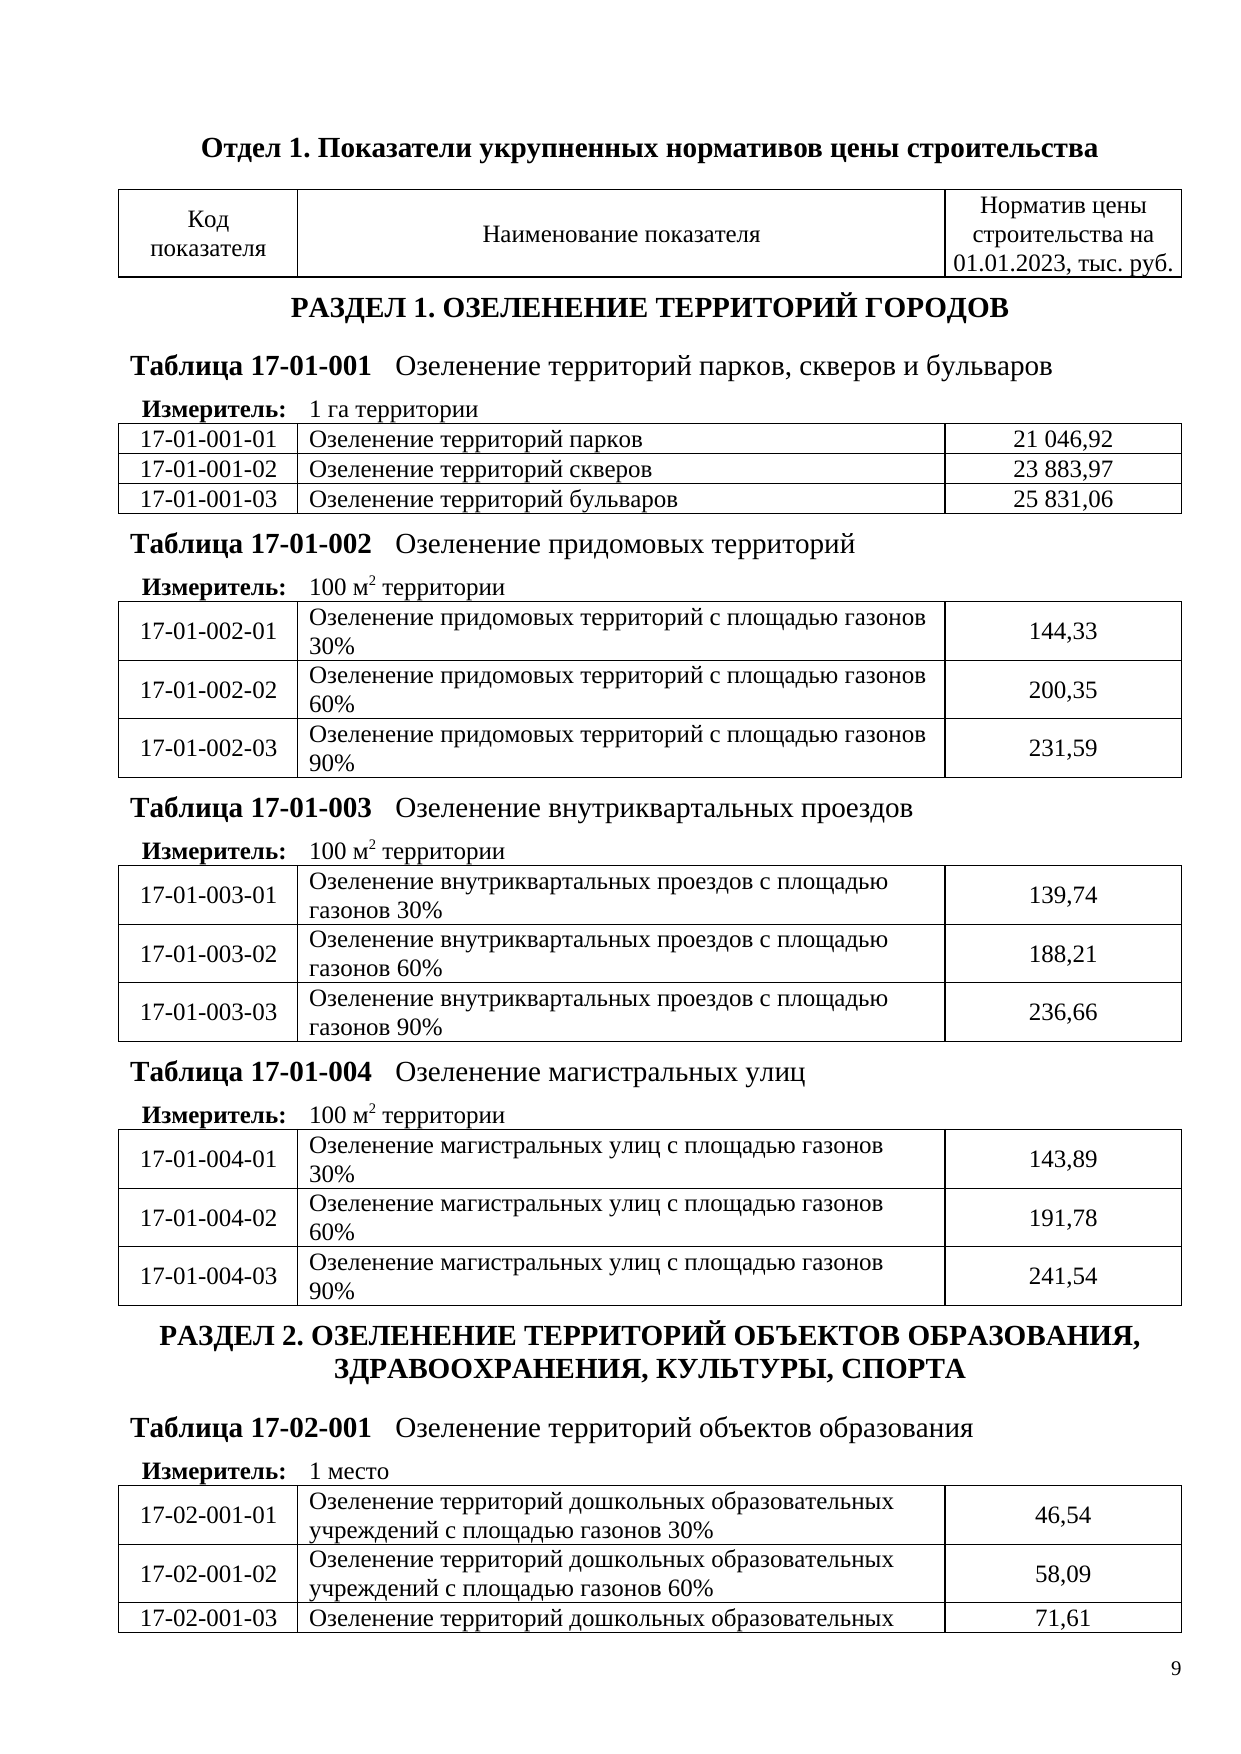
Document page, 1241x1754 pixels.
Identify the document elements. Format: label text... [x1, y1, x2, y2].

table_cell 1 место [298, 1456, 1181, 1485]
table_cell 58,09 [946, 1545, 1181, 1602]
table_cell 17-01-004-03 [119, 1247, 297, 1304]
table_cell Озеленение магистральных улиц с площадью газонов 60% [298, 1189, 944, 1246]
table_cell 100 м2 территории [298, 836, 1181, 865]
table_cell Таблица 17-01-001 [119, 336, 384, 394]
table_cell 17-01-001-02 [119, 454, 297, 483]
table_cell 17-01-004-01 [119, 1130, 297, 1187]
table_cell 17-01-001-01 [119, 424, 297, 453]
table_cell 17-01-003-02 [119, 925, 297, 982]
table_cell 46,54 [946, 1486, 1181, 1543]
table_cell 17-01-003-01 [119, 866, 297, 923]
table_cell Озеленение территорий дошкольных образовательных учреждений с площадью газонов 60% [298, 1545, 944, 1602]
table_cell 17-01-003-03 [119, 983, 297, 1041]
table_header Норматив цены строительства на 01.01.2023, тыс. руб. [946, 190, 1181, 276]
table_cell 241,54 [946, 1247, 1181, 1304]
table_cell Озеленение территорий парков, скверов и бульваров [384, 336, 1181, 394]
table_cell Измеритель: [119, 395, 298, 423]
table_cell 21 046,92 [946, 424, 1181, 453]
table_cell Измеритель: [119, 1100, 298, 1129]
table_cell Озеленение территорий скверов [298, 454, 944, 483]
table_cell РАЗДЕЛ 1. ОЗЕЛЕНЕНИЕ ТЕРРИТОРИЙ ГОРОДОВ [119, 278, 1181, 336]
table_cell Озеленение придомовых территорий с площадью газонов 30% [298, 602, 944, 659]
table_cell Озеленение территорий парков [298, 424, 944, 453]
table_cell 1 га территории [298, 395, 1181, 423]
table_cell Озеленение магистральных улиц [384, 1042, 1181, 1100]
table_cell 100 м2 территории [298, 572, 1181, 601]
table_cell Озеленение внутриквартальных проездов с площадью газонов 60% [298, 925, 944, 982]
table_cell 17-01-002-03 [119, 719, 297, 777]
subtitle Отдел 1. Показатели укрупненных нормативов цены строительства [118, 131, 1181, 164]
table_cell Озеленение внутриквартальных проездов с площадью газонов 90% [298, 983, 944, 1041]
table_cell 231,59 [946, 719, 1181, 777]
table_cell 139,74 [946, 866, 1181, 923]
table_cell Озеленение территорий объектов образования [384, 1398, 1181, 1456]
table_cell Измеритель: [119, 836, 298, 865]
table_cell 200,35 [946, 661, 1181, 718]
table_cell Озеленение придомовых территорий с площадью газонов 90% [298, 719, 944, 777]
table_cell 71,61 [946, 1603, 1181, 1632]
table_cell Таблица 17-02-001 [119, 1398, 384, 1456]
table_cell 17-01-002-02 [119, 661, 297, 718]
table_cell 143,89 [946, 1130, 1181, 1187]
table_cell Озеленение придомовых территорий с площадью газонов 60% [298, 661, 944, 718]
table_cell Озеленение территорий бульваров [298, 484, 944, 513]
table_cell Озеленение магистральных улиц с площадью газонов 90% [298, 1247, 944, 1304]
table_cell 17-02-001-03 [119, 1603, 297, 1632]
table_cell 17-02-001-02 [119, 1545, 297, 1602]
table_cell Озеленение внутриквартальных проездов [384, 778, 1181, 836]
table_cell Озеленение территорий дошкольных образовательных учреждений с площадью газонов 30% [298, 1486, 944, 1543]
table_cell 100 м2 территории [298, 1100, 1181, 1129]
table_header Наименование показателя [298, 190, 944, 276]
table_cell 191,78 [946, 1189, 1181, 1246]
table_cell 17-01-004-02 [119, 1189, 297, 1246]
table_cell Измеритель: [119, 1456, 298, 1485]
table_cell Таблица 17-01-004 [119, 1042, 384, 1100]
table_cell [298, 1603, 944, 1632]
table_cell 17-01-002-01 [119, 602, 297, 659]
table_cell 188,21 [946, 925, 1181, 982]
table_cell 25 831,06 [946, 484, 1181, 513]
table_cell 23 883,97 [946, 454, 1181, 483]
table_cell 17-02-001-01 [119, 1486, 297, 1543]
table_cell 17-01-001-03 [119, 484, 297, 513]
table_cell Таблица 17-01-003 [119, 778, 384, 836]
table_cell 144,33 [946, 602, 1181, 659]
table_cell Измеритель: [119, 572, 298, 601]
table_cell Таблица 17-01-002 [119, 514, 384, 572]
table_cell РАЗДЕЛ 2. ОЗЕЛЕНЕНИЕ ТЕРРИТОРИЙ ОБЪЕКТОВ ОБРАЗОВАНИЯ, ЗДРАВООХРАНЕНИЯ, КУЛЬТУРЫ, СПОРТА [119, 1306, 1181, 1398]
table_cell Озеленение придомовых территорий [384, 514, 1181, 572]
table_cell Озеленение внутриквартальных проездов с площадью газонов 30% [298, 866, 944, 923]
table_cell Озеленение магистральных улиц с площадью газонов 30% [298, 1130, 944, 1187]
table_header Код показателя [119, 190, 297, 276]
table_cell 236,66 [946, 983, 1181, 1041]
